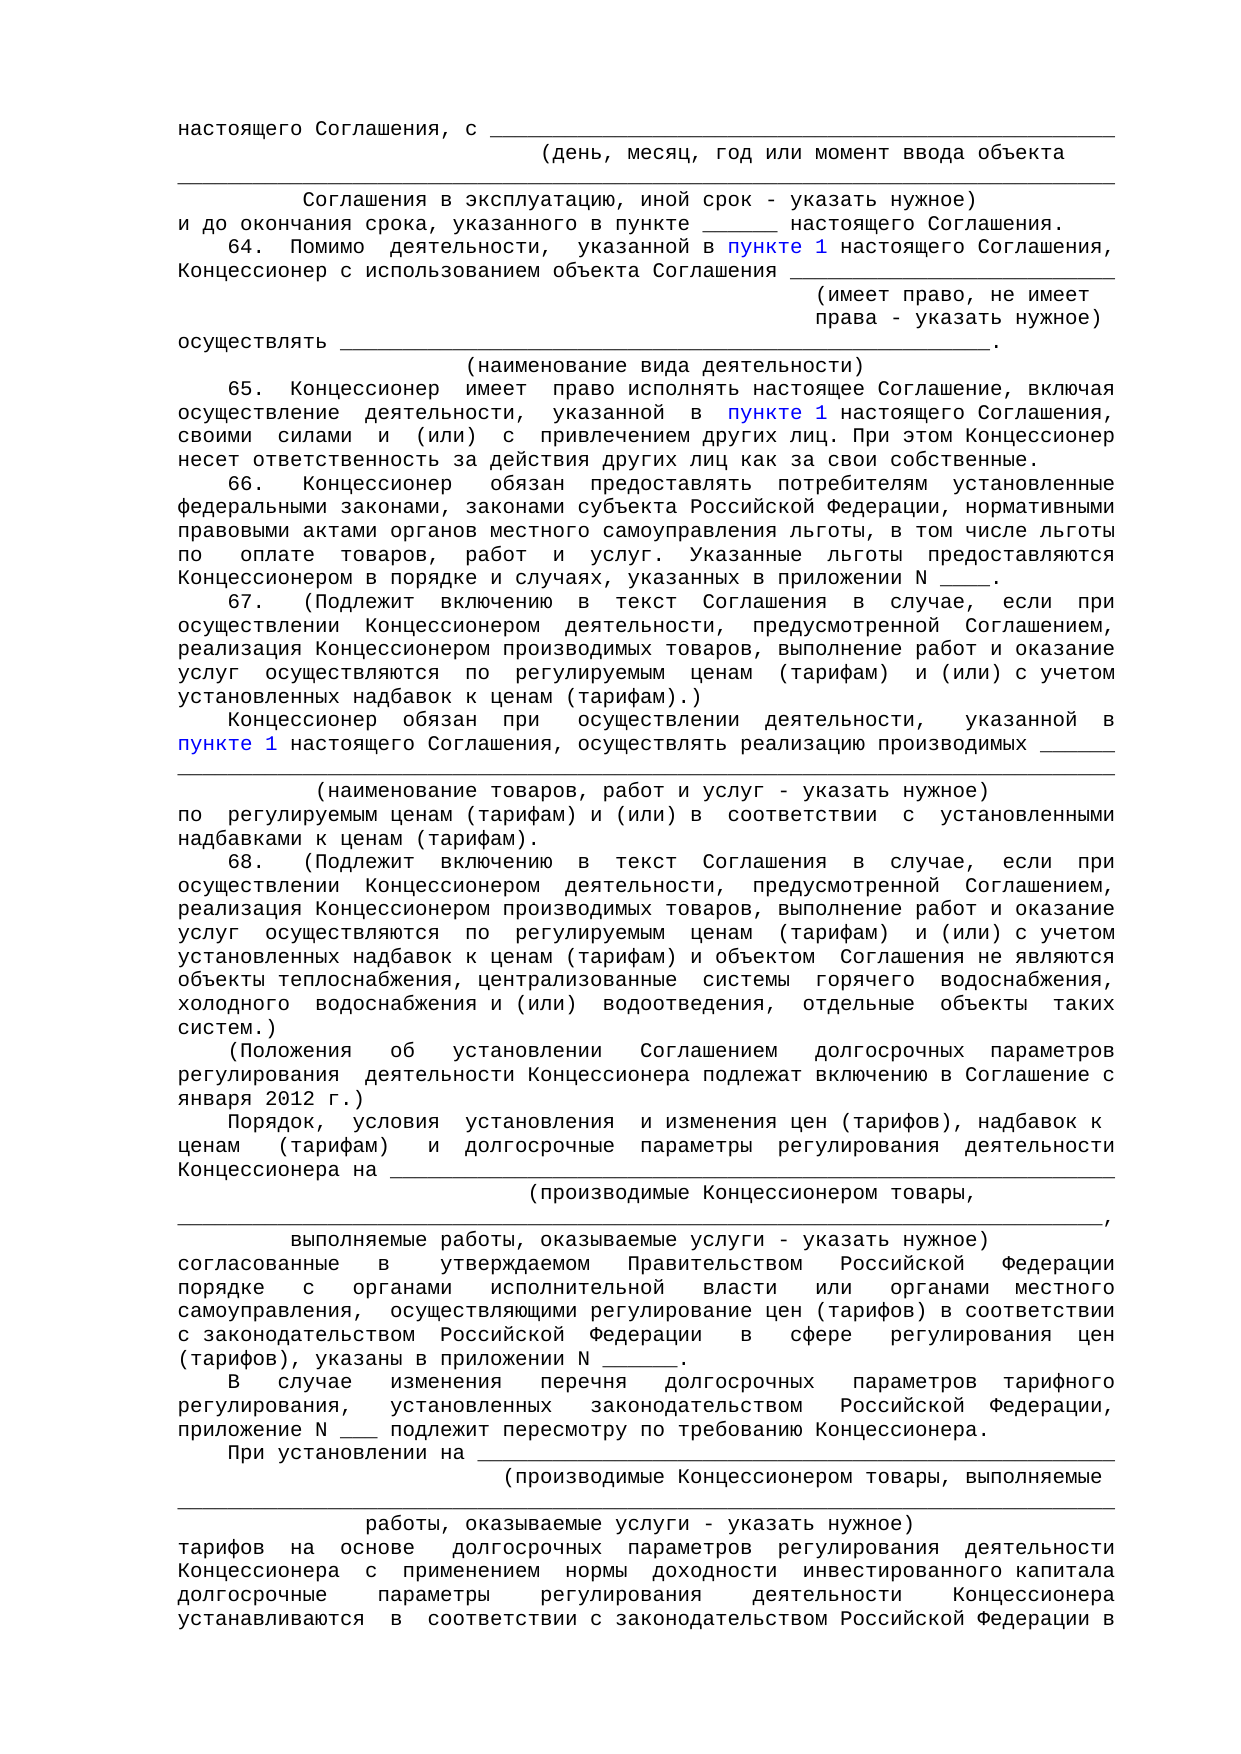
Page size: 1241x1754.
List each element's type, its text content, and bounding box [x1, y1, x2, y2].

text порядке с органами исполнительной власти или органами местного [177, 1277, 1152, 1300]
text согласованные в утверждаемом Правительством Российской Федерации [177, 1253, 1152, 1277]
text Концессионер с использованием объекта Соглашения __________________________ [177, 260, 1152, 284]
text 65. Концессионер имеет право исполнять настоящее Соглашение, включая [177, 378, 1152, 402]
text пункте 1 настоящего Соглашения, осуществлять реализацию производимых ______ [177, 733, 1152, 757]
text реализация Концессионером производимых товаров, выполнение работ и оказание [177, 898, 1152, 922]
text долгосрочные параметры регулирования деятельности Концессионера [177, 1584, 1152, 1608]
text самоуправления, осуществляющими регулирование цен (тарифов) в соответствии [177, 1300, 1152, 1324]
text настоящего Соглашения, с __________________________________________________ [177, 118, 1152, 142]
text своими силами и (или) с привлечением других лиц. При этом Концессионер [177, 426, 1152, 449]
text ___________________________________________________________________________ [177, 165, 1152, 189]
text выполняемые работы, оказываемые услуги - указать нужное) [177, 1229, 1152, 1253]
text (производимые Концессионером товары, [177, 1182, 1152, 1206]
text осуществлять ____________________________________________________. [177, 331, 1152, 354]
text с законодательством Российской Федерации в сфере регулирования цен [177, 1324, 1152, 1348]
text услуг осуществляются по регулируемым ценам (тарифам) и (или) с учетом [177, 662, 1152, 686]
text услуг осуществляются по регулируемым ценам (тарифам) и (или) с учетом [177, 922, 1152, 946]
text Концессионер обязан при осуществлении деятельности, указанной в [177, 709, 1152, 733]
text права - указать нужное) [177, 307, 1152, 331]
text ___________________________________________________________________________ [177, 1489, 1152, 1513]
text правовыми актами органов местного самоуправления льготы, в том числе льготы [177, 520, 1152, 544]
text холодного водоснабжения и (или) водоотведения, отдельные объекты таких [177, 993, 1152, 1017]
text по оплате товаров, работ и услуг. Указанные льготы предоставляются [177, 544, 1152, 567]
text работы, оказываемые услуги - указать нужное) [177, 1513, 1152, 1537]
text Порядок, условия установления и изменения цен (тарифов), надбавок к [177, 1111, 1152, 1135]
text осуществление деятельности, указанной в пункте 1 настоящего Соглашения, [177, 402, 1152, 426]
text несет ответственность за действия других лиц как за свои собственные. [177, 449, 1152, 473]
text ценам (тарифам) и долгосрочные параметры регулирования деятельности [177, 1135, 1152, 1158]
text федеральными законами, законами субъекта Российской Федерации, нормативными [177, 496, 1152, 520]
text по регулируемым ценам (тарифам) и (или) в соответствии с установленными [177, 804, 1152, 827]
text (тарифов), указаны в приложении N ______. [177, 1348, 1152, 1371]
text (производимые Концессионером товары, выполняемые [177, 1466, 1152, 1489]
text (имеет право, не имеет [177, 284, 1152, 307]
text Концессионером в порядке и случаях, указанных в приложении N ____. [177, 567, 1152, 591]
text __________________________________________________________________________, [177, 1206, 1152, 1229]
text регулирования, установленных законодательством Российской Федерации, [177, 1395, 1152, 1419]
text 66. Концессионер обязан предоставлять потребителям установленные [177, 473, 1152, 496]
text надбавками к ценам (тарифам). [177, 827, 1152, 851]
text (наименование товаров, работ и услуг - указать нужное) [177, 780, 1152, 804]
text ___________________________________________________________________________ [177, 757, 1152, 780]
text осуществлении Концессионером деятельности, предусмотренной Соглашением, [177, 615, 1152, 638]
text приложение N ___ подлежит пересмотру по требованию Концессионера. [177, 1419, 1152, 1442]
text установленных надбавок к ценам (тарифам).) [177, 686, 1152, 709]
text Соглашения в эксплуатацию, иной срок - указать нужное) [177, 189, 1152, 213]
text установленных надбавок к ценам (тарифам) и объектом Соглашения не являются [177, 946, 1152, 969]
text устанавливаются в соответствии с законодательством Российской Федерации в [177, 1608, 1152, 1631]
text 67. (Подлежит включению в текст Соглашения в случае, если при [177, 591, 1152, 615]
text При установлении на ___________________________________________________ [177, 1442, 1152, 1466]
text и до окончания срока, указанного в пункте ______ настоящего Соглашения. [177, 213, 1152, 236]
text осуществлении Концессионером деятельности, предусмотренной Соглашением, [177, 875, 1152, 898]
text регулирования деятельности Концессионера подлежат включению в Соглашение с [177, 1064, 1152, 1088]
text систем.) [177, 1017, 1152, 1040]
text (день, месяц, год или момент ввода объекта [177, 142, 1152, 165]
text января 2012 г.) [177, 1088, 1152, 1111]
text (наименование вида деятельности) [177, 354, 1152, 378]
text (Положения об установлении Соглашением долгосрочных параметров [177, 1040, 1152, 1064]
text Концессионера с применением нормы доходности инвестированного капитала [177, 1561, 1152, 1584]
text 68. (Подлежит включению в текст Соглашения в случае, если при [177, 851, 1152, 875]
text Концессионера на __________________________________________________________ [177, 1158, 1152, 1182]
text В случае изменения перечня долгосрочных параметров тарифного [177, 1371, 1152, 1395]
text 64. Помимо деятельности, указанной в пункте 1 настоящего Соглашения, [177, 236, 1152, 260]
text объекты теплоснабжения, централизованные системы горячего водоснабжения, [177, 969, 1152, 993]
text реализация Концессионером производимых товаров, выполнение работ и оказание [177, 638, 1152, 662]
text тарифов на основе долгосрочных параметров регулирования деятельности [177, 1537, 1152, 1561]
